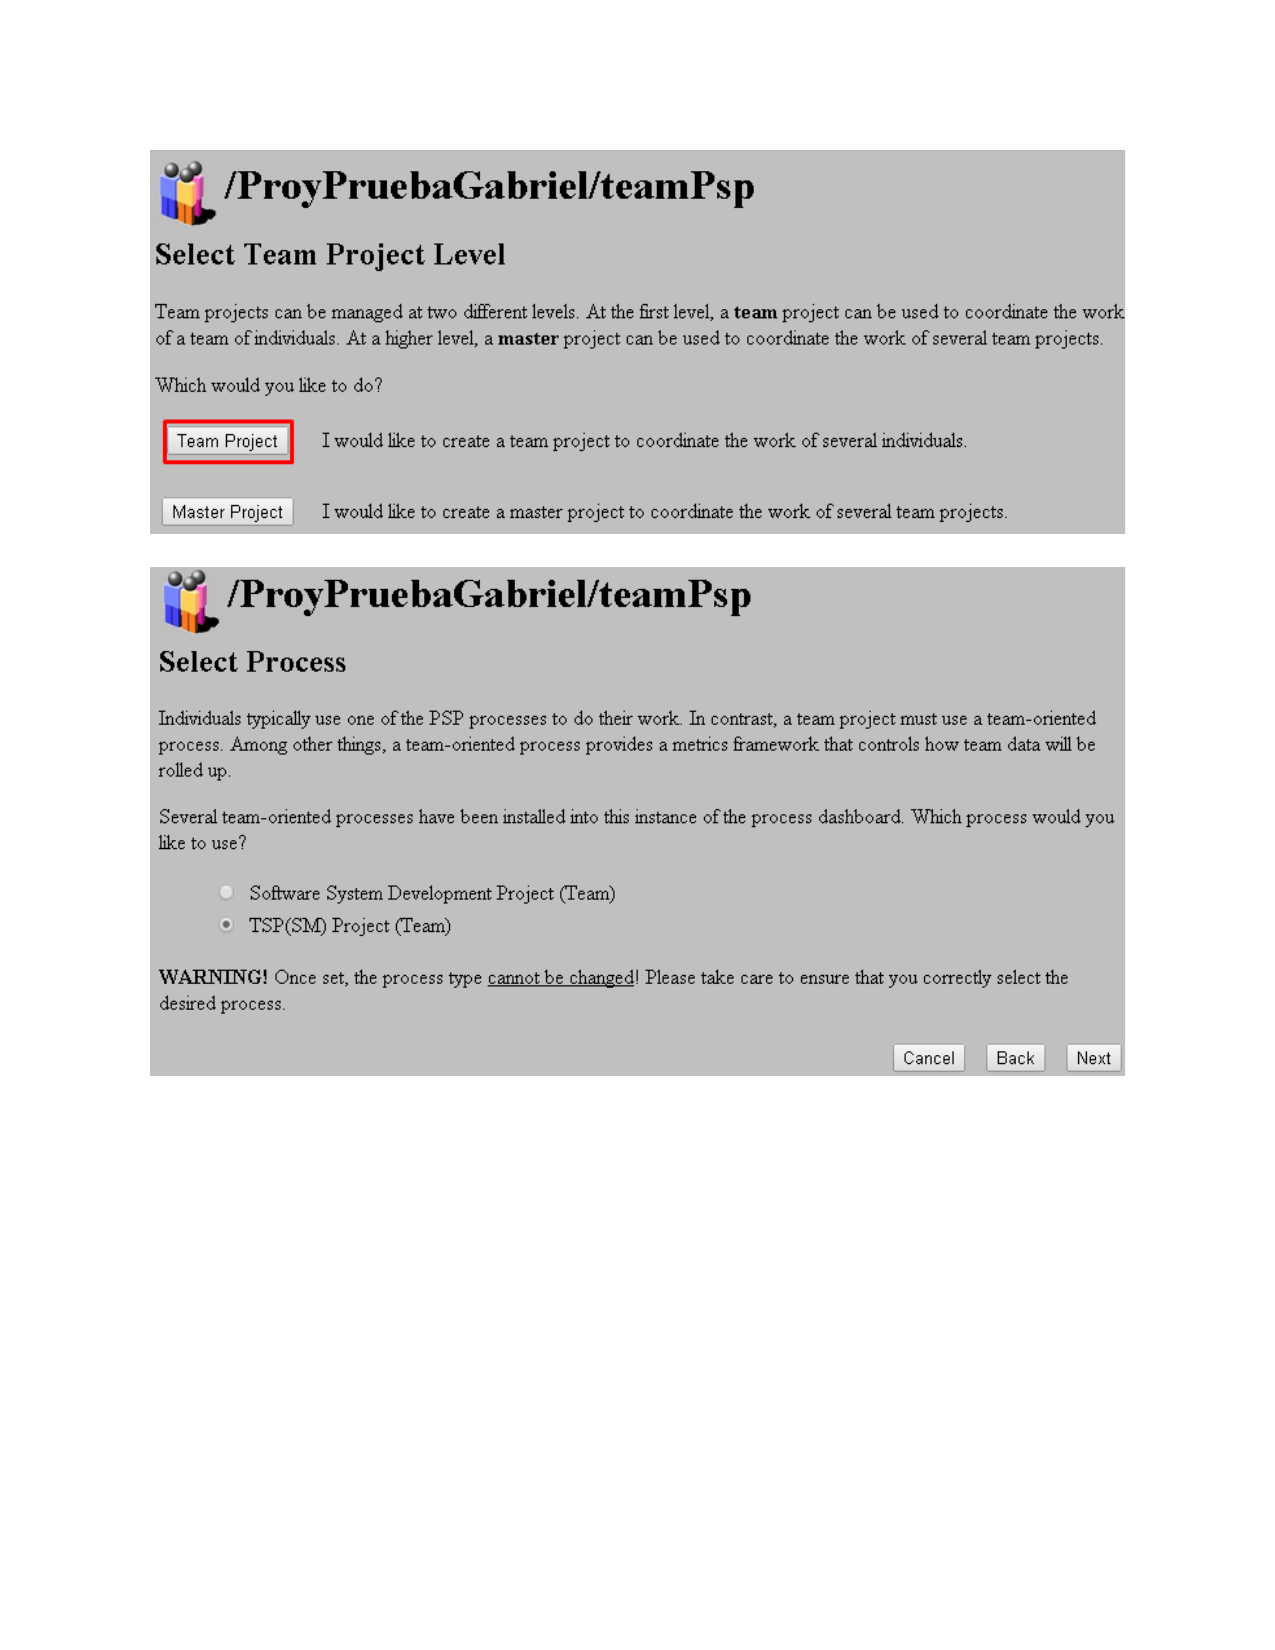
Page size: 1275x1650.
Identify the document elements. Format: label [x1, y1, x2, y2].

picture [150, 150, 1125, 534]
picture [150, 567, 1125, 1076]
